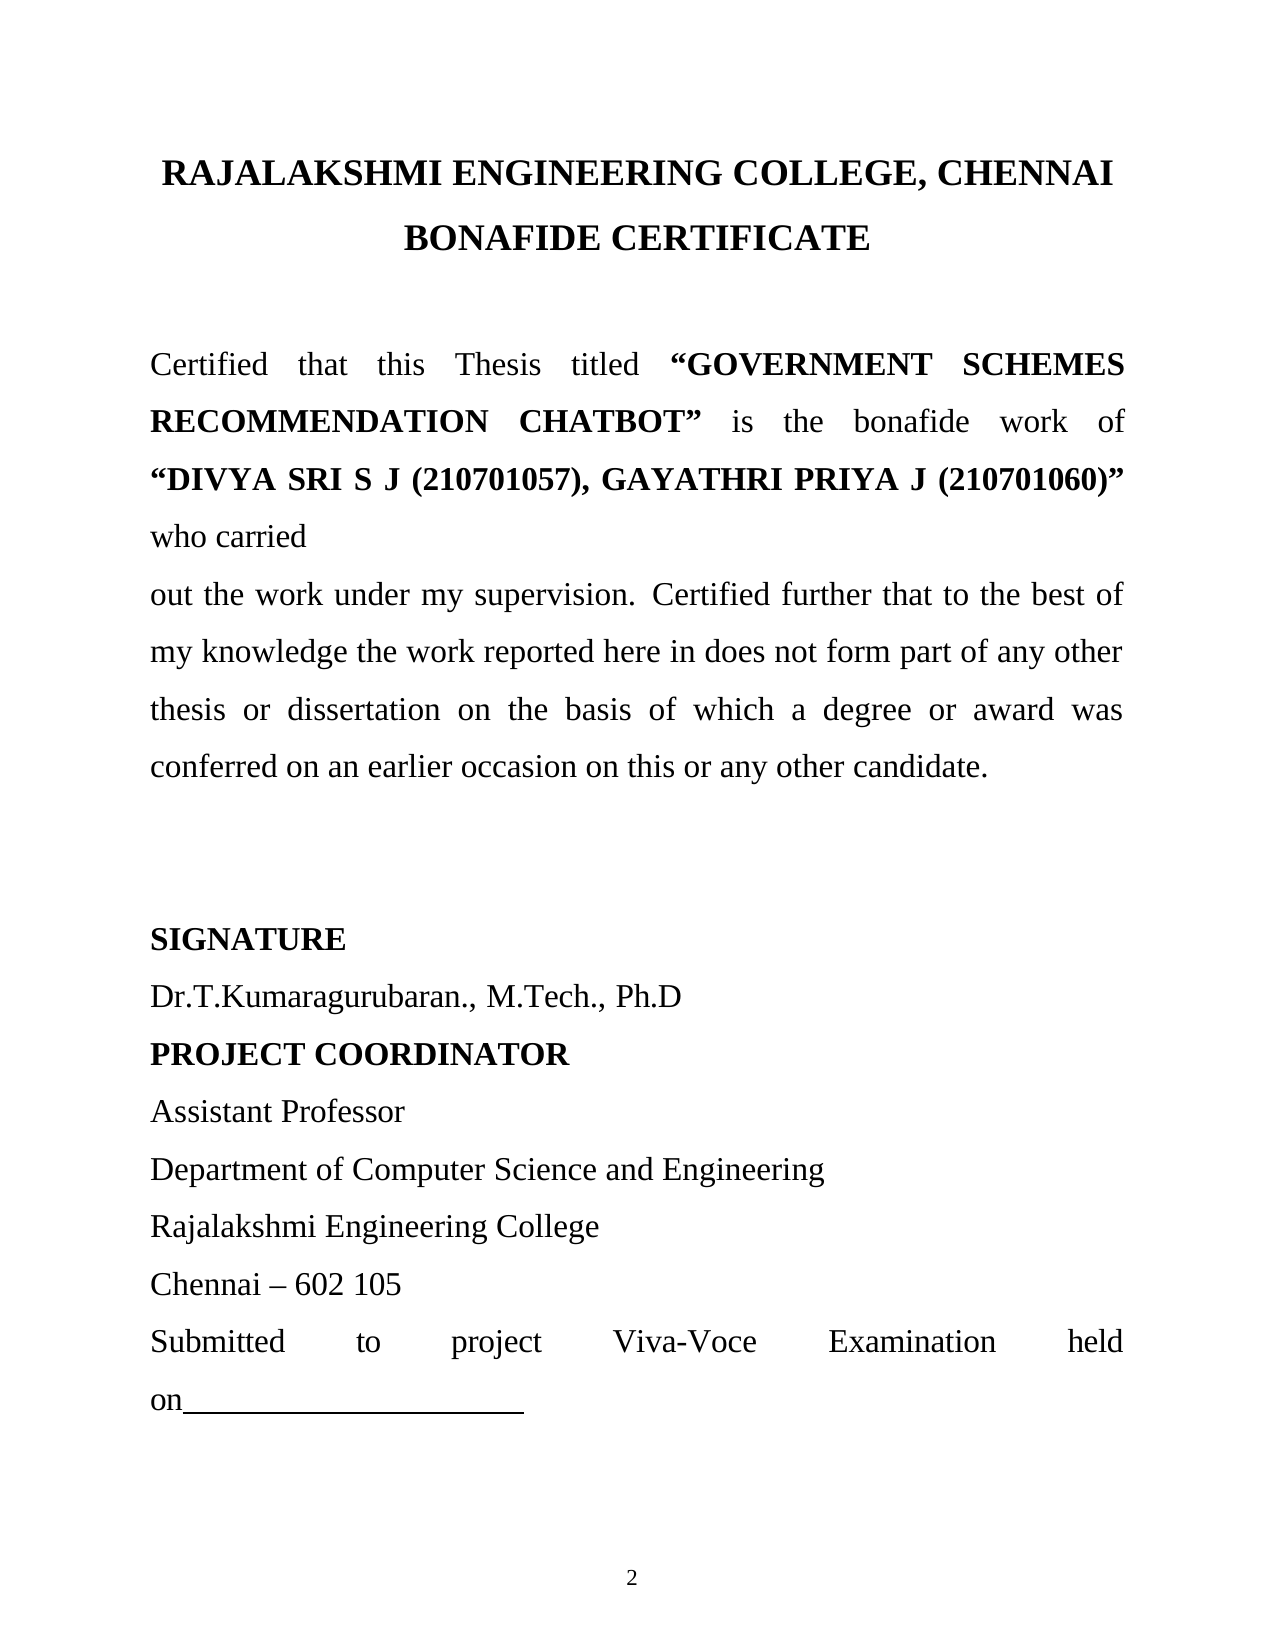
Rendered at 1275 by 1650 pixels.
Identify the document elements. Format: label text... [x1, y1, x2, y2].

text Dr.T.Kumaragurubaran., M.Tech., Ph.D [150, 977, 1148, 1015]
text Assistant Professor [150, 1092, 1148, 1130]
text Submitted to project Viva-Voce Examination held on [150, 1322, 1125, 1417]
text Department of Computer Science and Engineering Rajalakshmi Engineering College [150, 1149, 856, 1245]
text out the work under my supervision. Certified further that to the best of my knowledge the work reported here in does not form part of any other thesis or dissertation on the basis of which a degree or award was conferred on an earlier occasion on this or any other candidate. [150, 574, 1124, 785]
text Chennai – 602 105 [150, 1264, 1148, 1302]
subtitle PROJECT COORDINATOR [150, 1034, 1148, 1072]
text RAJALAKSHMI ENGINEERING COLLEGE, CHENNAI BONAFIDE CERTIFICATE [161, 150, 1148, 258]
subtitle SIGNATURE [150, 919, 1148, 957]
text Certified that this Thesis titled “GOVERNMENT SCHEMES RECOMMENDATION CHATBOT” is the bonafide work of “DIVYA SRI S J (210701057), GAYATHRI PRIYA J (210701060)” who carried [150, 344, 1125, 555]
